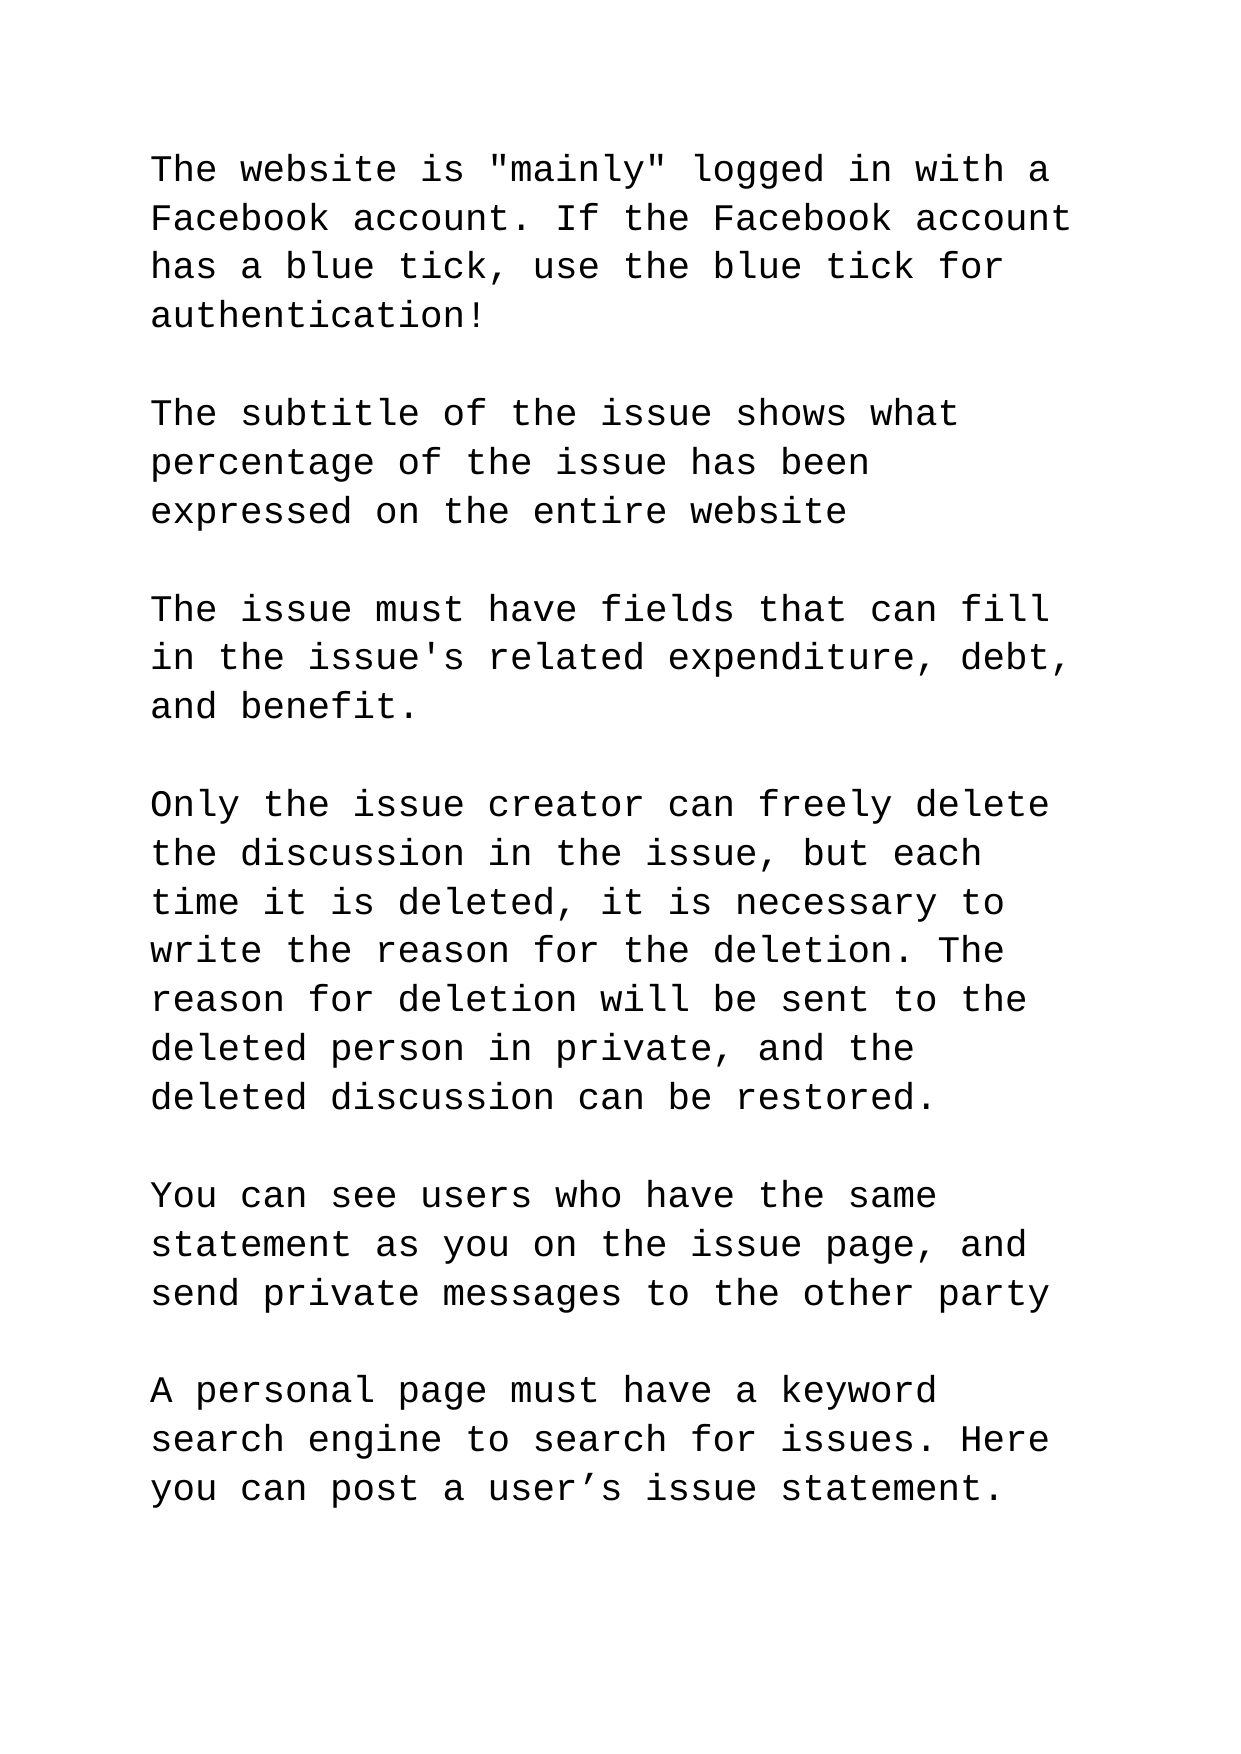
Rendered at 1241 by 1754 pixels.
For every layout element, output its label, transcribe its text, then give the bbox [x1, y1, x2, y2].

text Only the issue creator can freely delete the discussion in the issue, but each time it is deleted, it is necessary to write the reason for the deletion. The reason for deletion will be sent to the deleted person in private, and the deleted discussion can be restored. [150, 785, 1090, 1121]
text The subtitle of the issue shows what percentage of the issue has been expressed on the entire website [150, 394, 1090, 534]
text The issue must have fields that can fill in the issue's related expenditure, debt, and benefit. [150, 590, 1090, 730]
text You can see users who have the same statement as you on the issue page, and send private messages to the other party [150, 1176, 1090, 1316]
text A personal page must have a keyword search engine to search for issues. Here you can post a user’s issue statement. [150, 1371, 1090, 1512]
text The website is "mainly" logged in with a Facebook account. If the Facebook account has a blue tick, use the blue tick for authentication! [150, 150, 1090, 339]
